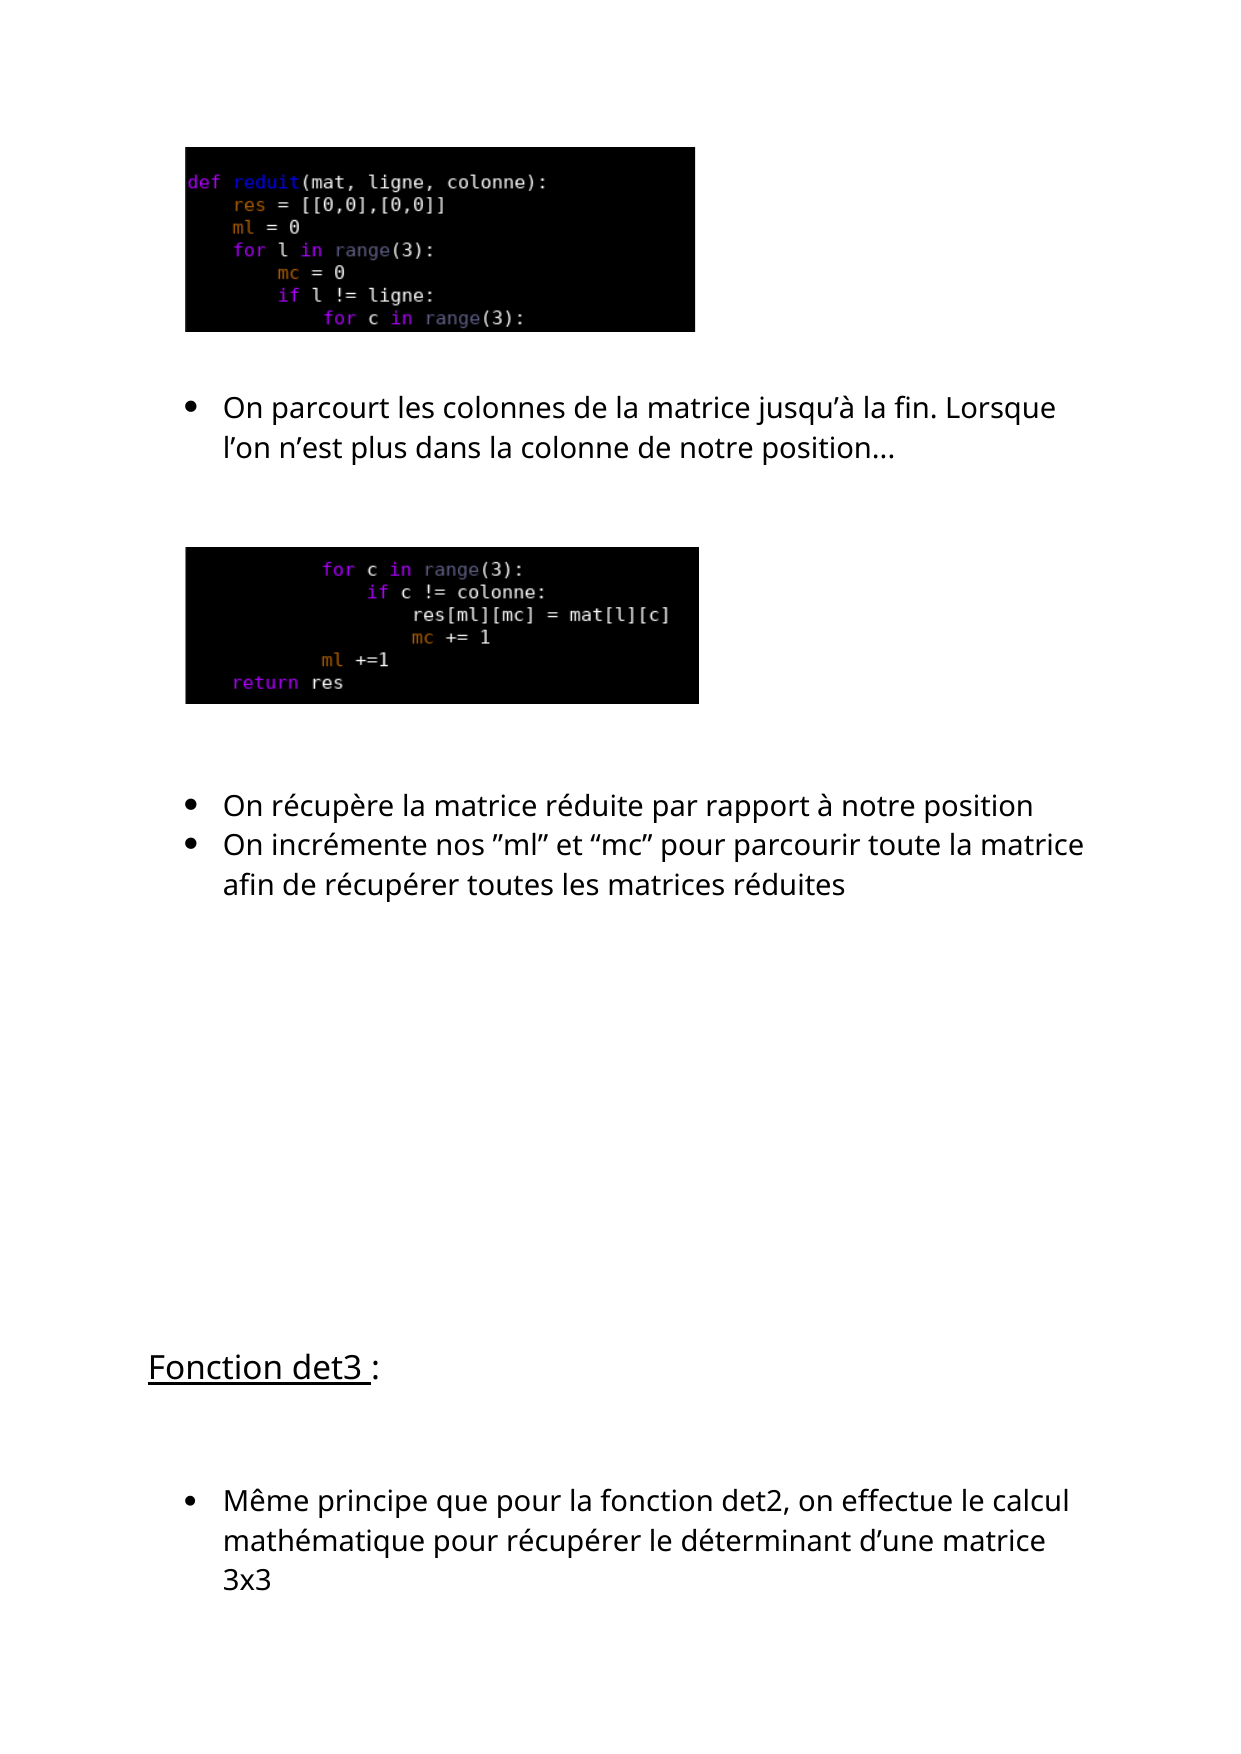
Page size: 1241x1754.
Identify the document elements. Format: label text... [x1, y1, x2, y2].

list On parcourt les colonnes de la matrice jusqu’à la fin. Lorsque l’on n’est plus dans la colonne de notre position... [185, 387, 1093, 467]
list On incrémente nos ”ml” et “mc” pour parcourir toute la matrice afin de récupérer toutes les matrices réduites [185, 824, 1093, 904]
list Même principe que pour la fonction det2, on effectue le calcul mathématique pour récupérer le déterminant d’une matrice 3x3 [185, 1480, 1093, 1599]
list On récupère la matrice réduite par rapport à notre position [185, 785, 1093, 824]
text Fonction det3 : [148, 1344, 1093, 1389]
picture [185, 547, 699, 704]
picture [185, 147, 696, 332]
